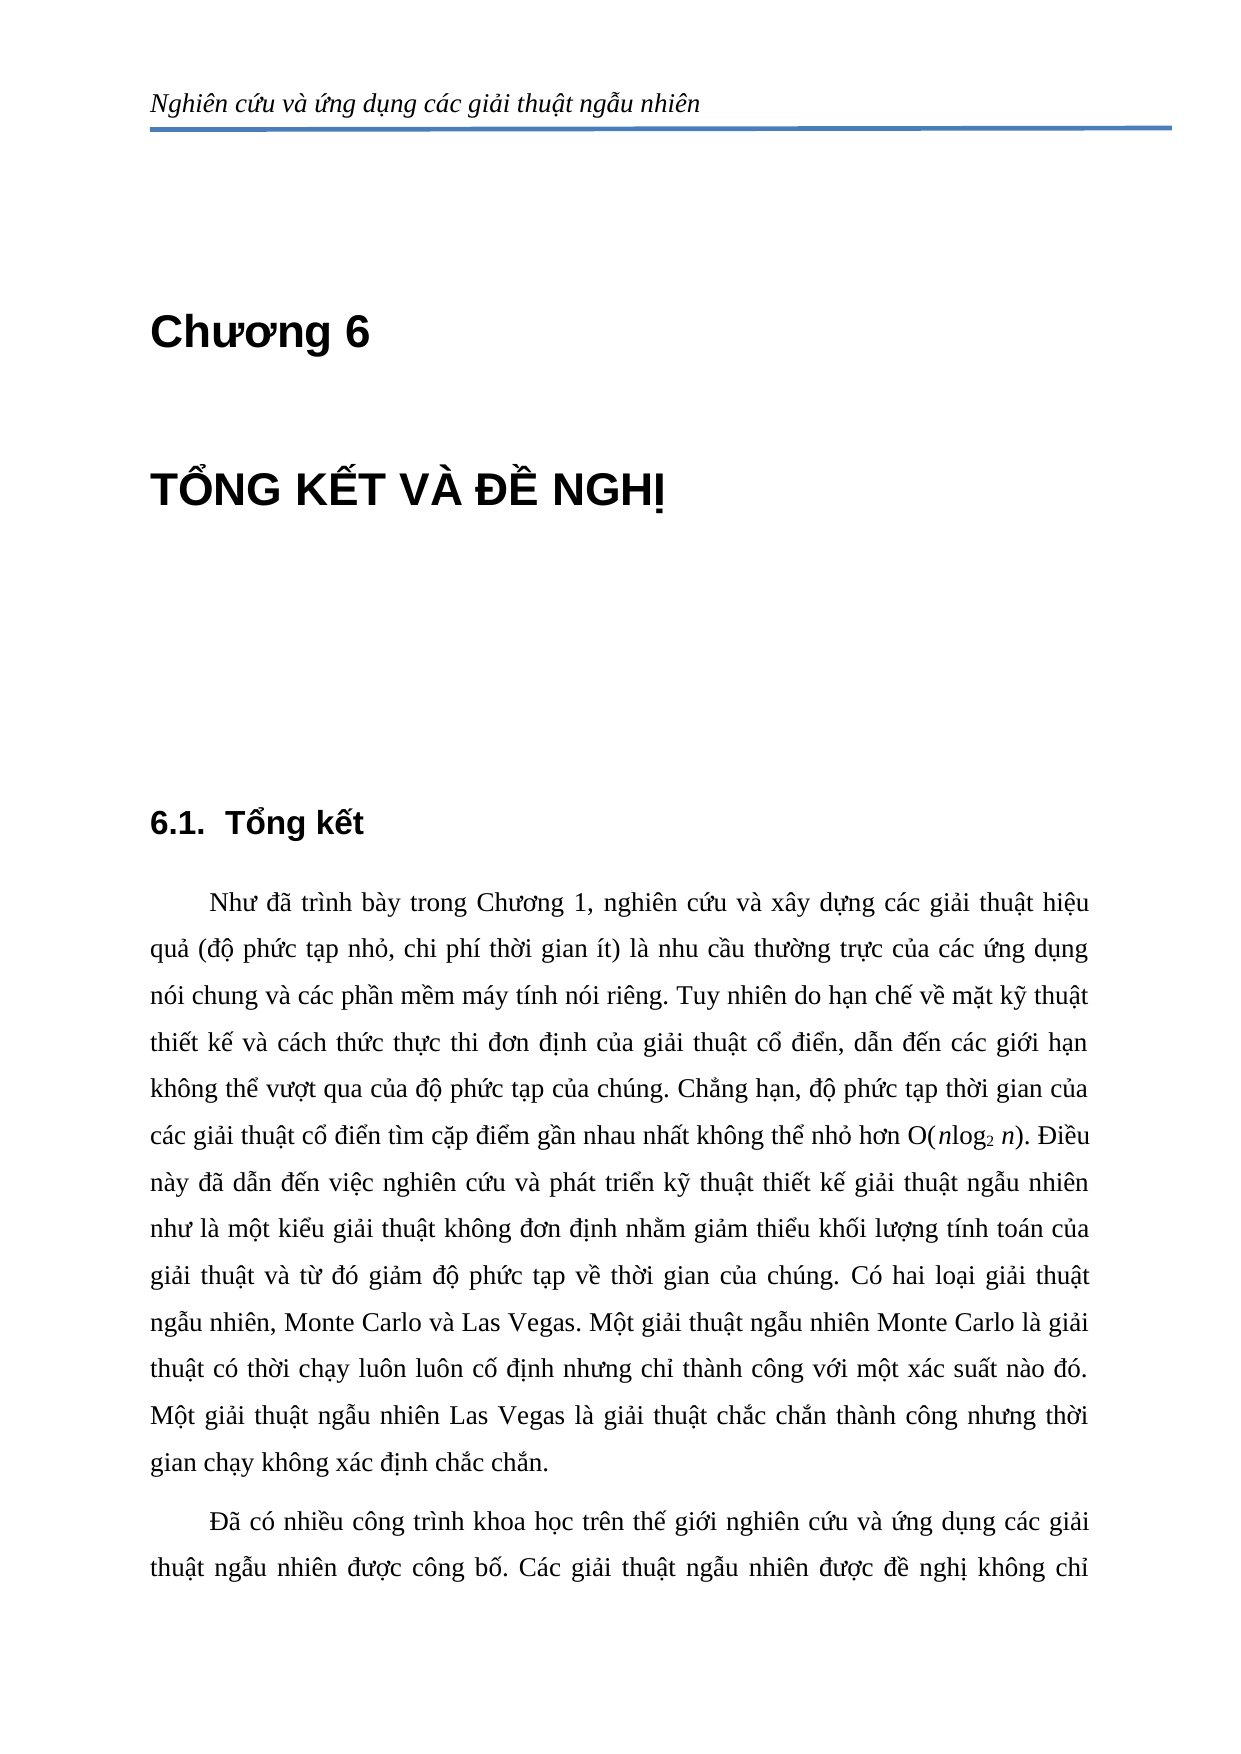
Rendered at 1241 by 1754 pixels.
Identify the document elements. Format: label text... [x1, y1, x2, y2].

text Như đã trình bày trong Chương 1, nghiên cứu và xây dựng các giải thuật hiệu quả (độ phức tạp nhỏ, chi phí thời gian ít) là nhu cầu thường trực của các ứng dụng nói chung và các phần mềm máy tính nói riêng. Tuy nhiên do hạn chế về mặt kỹ thuật thiết kế và cách thức thực thi đơn định của giải thuật cổ điển, dẫn đến các giới hạn không thể vượt qua của độ phức tạp của chúng. Chẳng hạn, độ phức tạp thời gian của các giải thuật cổ điển tìm cặp điểm gần nhau nhất không thể nhỏ hơn O(nlog2 n). Điều này đã dẫn đến việc nghiên cứu và phát triển kỹ thuật thiết kế giải thuật ngẫu nhiên như là một kiểu giải thuật không đơn định nhằm giảm thiểu khối lượng tính toán của giải thuật và từ đó giảm độ phức tạp về thời gian của chúng. Có hai loại giải thuật ngẫu nhiên, Monte Carlo và Las Vegas. Một giải thuật ngẫu nhiên Monte Carlo là giải thuật có thời chạy luôn luôn cố định nhưng chỉ thành công với một xác suất nào đó. Một giải thuật ngẫu nhiên Las Vegas là giải thuật chắc chắn thành công nhưng thời gian chạy không xác định chắc chắn. [150, 886, 1090, 1477]
subtitle Tổng kết [150, 803, 1090, 841]
text Chương 6 TỔNG KẾT VÀ ĐỀ NGHỊ [150, 304, 1090, 515]
